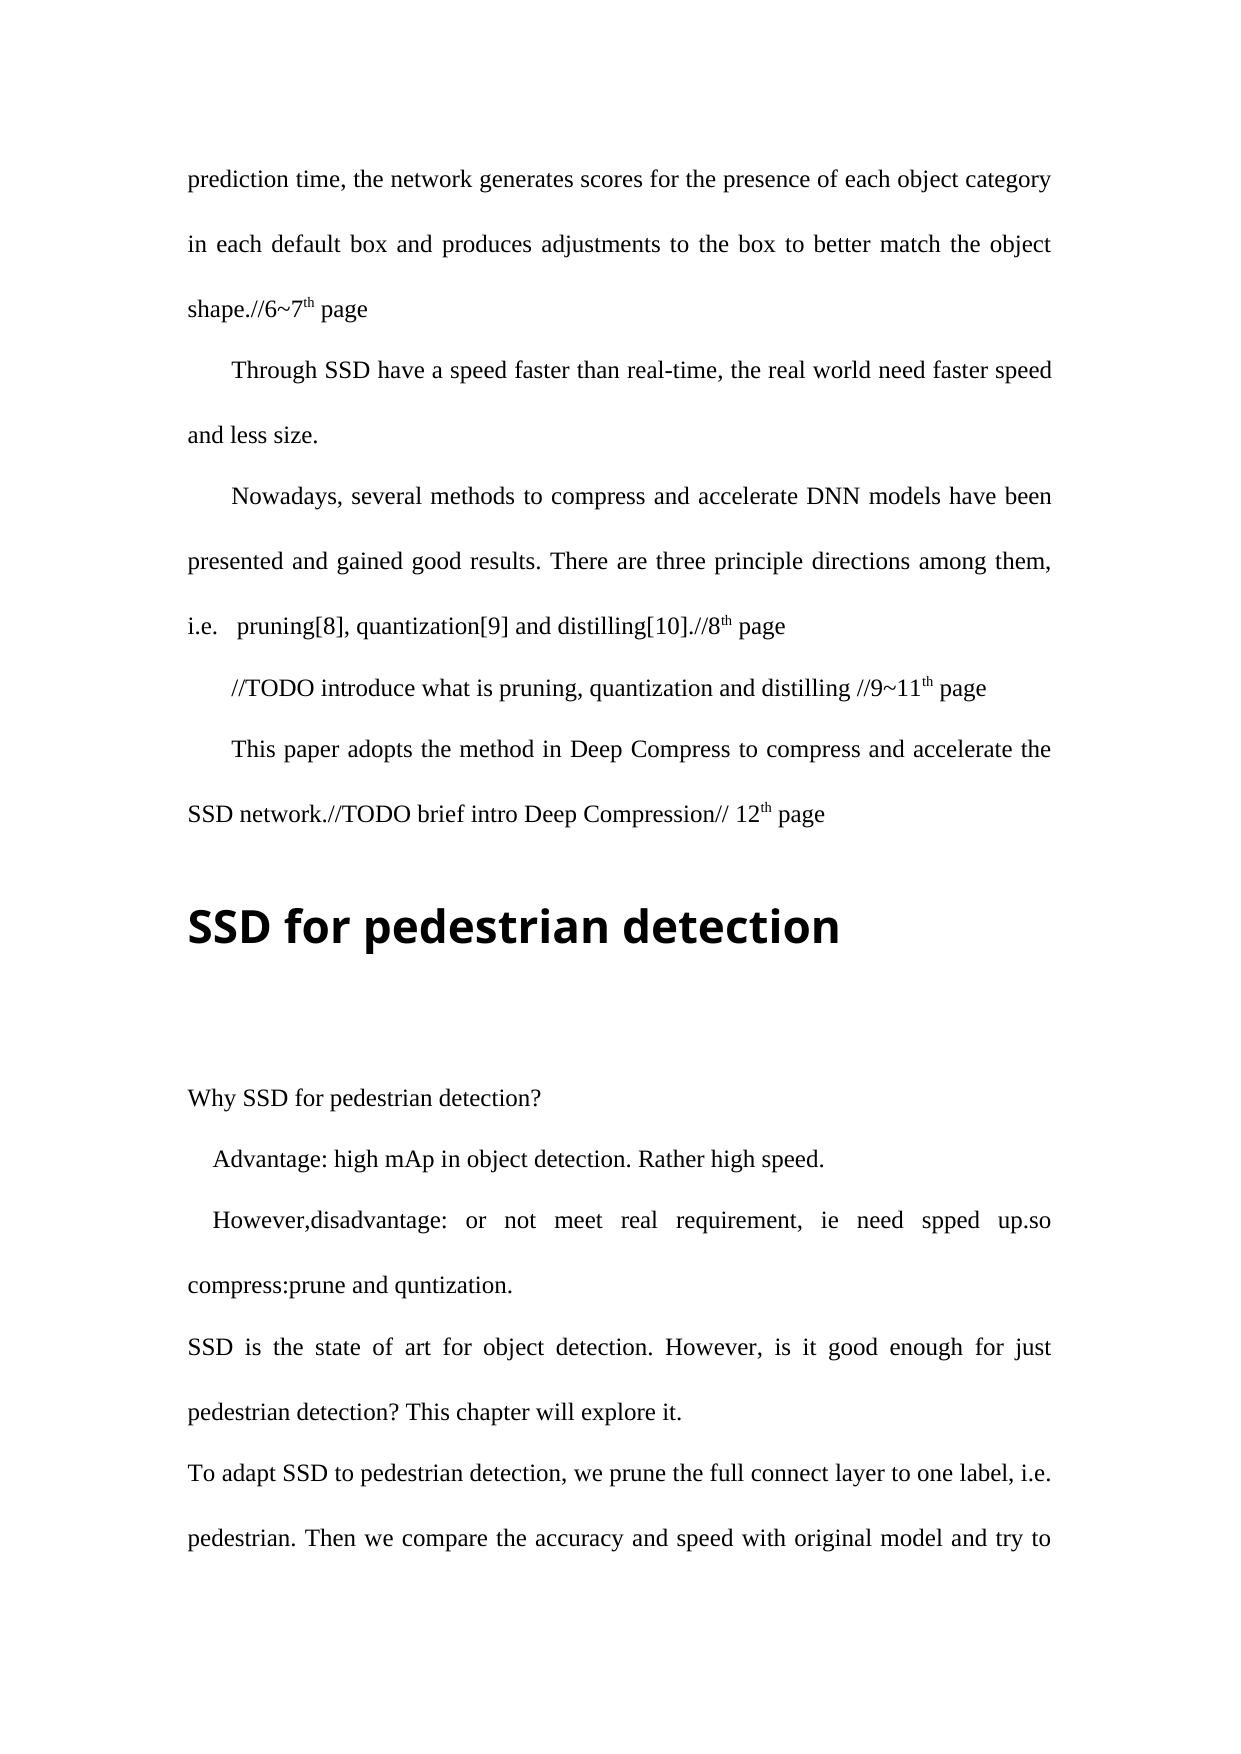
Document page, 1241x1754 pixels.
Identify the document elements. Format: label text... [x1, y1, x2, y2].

text Nowadays, several methods to compress and accelerate DNN models have been presented and gained good results. There are three principle directions among them, i.e. pruning[8], quantization[9] and distilling[10].//8th page [187, 479, 1053, 642]
subtitle SSD for pedestrian detection [187, 894, 1053, 959]
text //TODO introduce what is pruning, quantization and distilling //9~11th page [187, 671, 1053, 703]
text This paper adopts the method in Deep Compress to compress and accelerate the SSD network.//TODO brief intro Deep Compression// 12th page [187, 732, 1053, 829]
text Why SSD for pedestrian detection? [187, 1081, 1053, 1113]
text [187, 1456, 1053, 1553]
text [187, 162, 1053, 324]
text However,disadvantage: or not meet real requirement, ie need spped up.so compress:prune and quntization. [187, 1203, 1053, 1301]
text Advantage: high mAp in object detection. Rather high speed. [187, 1142, 1053, 1175]
text SSD is the state of art for object detection. However, is it good enough for just pedestrian detection? This chapter will explore it. [187, 1330, 1053, 1427]
text Through SSD have a speed faster than real-time, the real world need faster speed and less size. [187, 353, 1053, 451]
